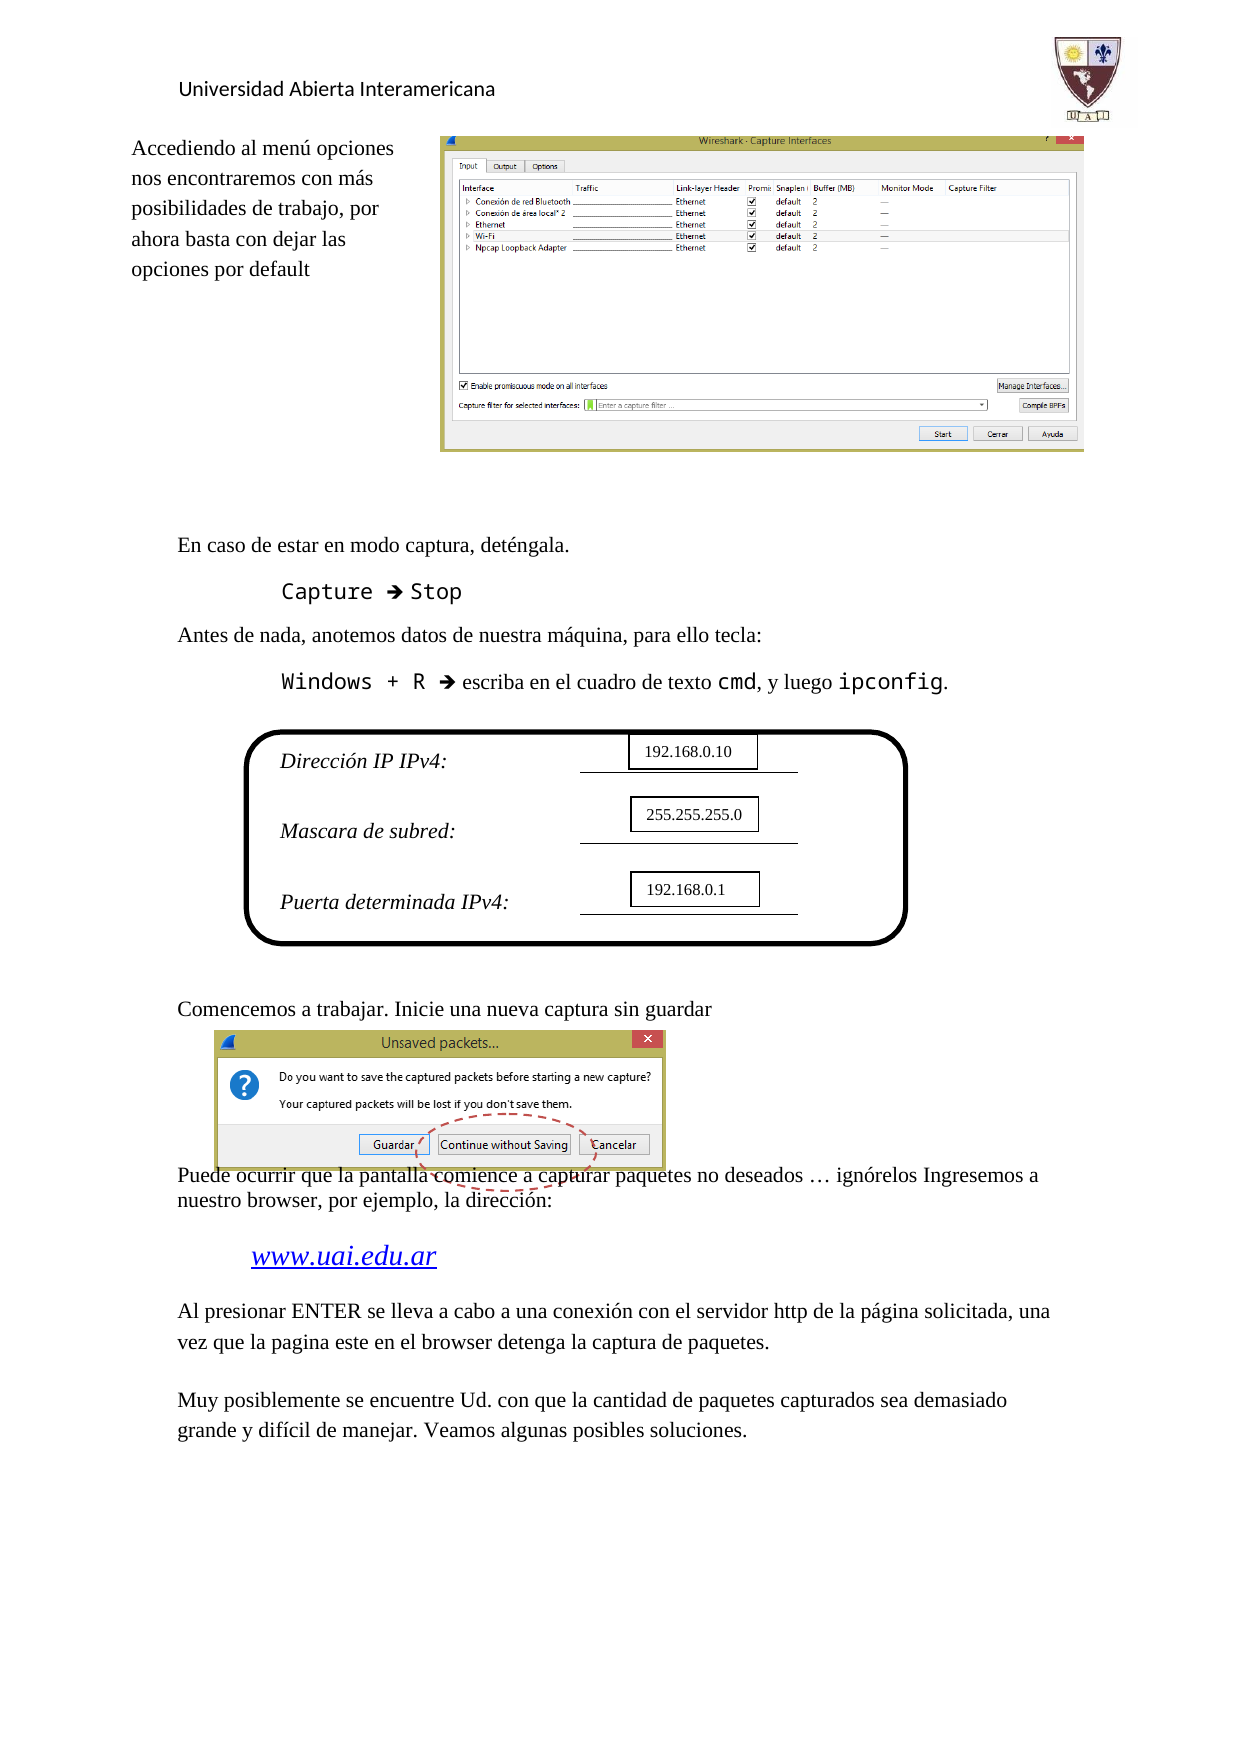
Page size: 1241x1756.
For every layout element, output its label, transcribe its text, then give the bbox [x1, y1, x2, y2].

picture [214, 1030, 666, 1162]
text Accediendo al menú opciones nos encontraremos con más posibilidades de trabajo, por ahora basta con dejar las opciones por default [131, 135, 409, 281]
text Capture 🡺 Stop [281, 567, 1176, 612]
text En caso de estar en modo captura, deténgala. [177, 532, 1176, 557]
text www.uai.edu.ar [251, 1238, 1176, 1271]
picture [440, 136, 1084, 452]
text Muy posiblemente se encuentre Ud. con que la cantidad de paquetes capturados sea demasiado grande y difícil de manejar. Veamos algunas posibles soluciones. [177, 1387, 1063, 1442]
text Comencemos a trabajar. Inicie una nueva captura sin guardar [177, 996, 1176, 1021]
text Antes de nada, anotemos datos de nuestra máquina, para ello tecla: [177, 622, 1176, 647]
text Al presionar ENTER se lleva a cabo a una conexión con el servidor http de la página solicitada, una vez que la pagina este en el browser detenga la captura de paquetes. [177, 1298, 1059, 1354]
text Puede ocurrir que la pantalla comience a capturar paquetes no deseados … ignórelos Ingresemos a nuestro browser, por ejemplo, la dirección: [177, 1162, 1049, 1212]
text Windows + R 🡺 escriba en el cuadro de texto cmd, y luego ipconfig. [281, 657, 1176, 702]
picture [1051, 37, 1139, 128]
